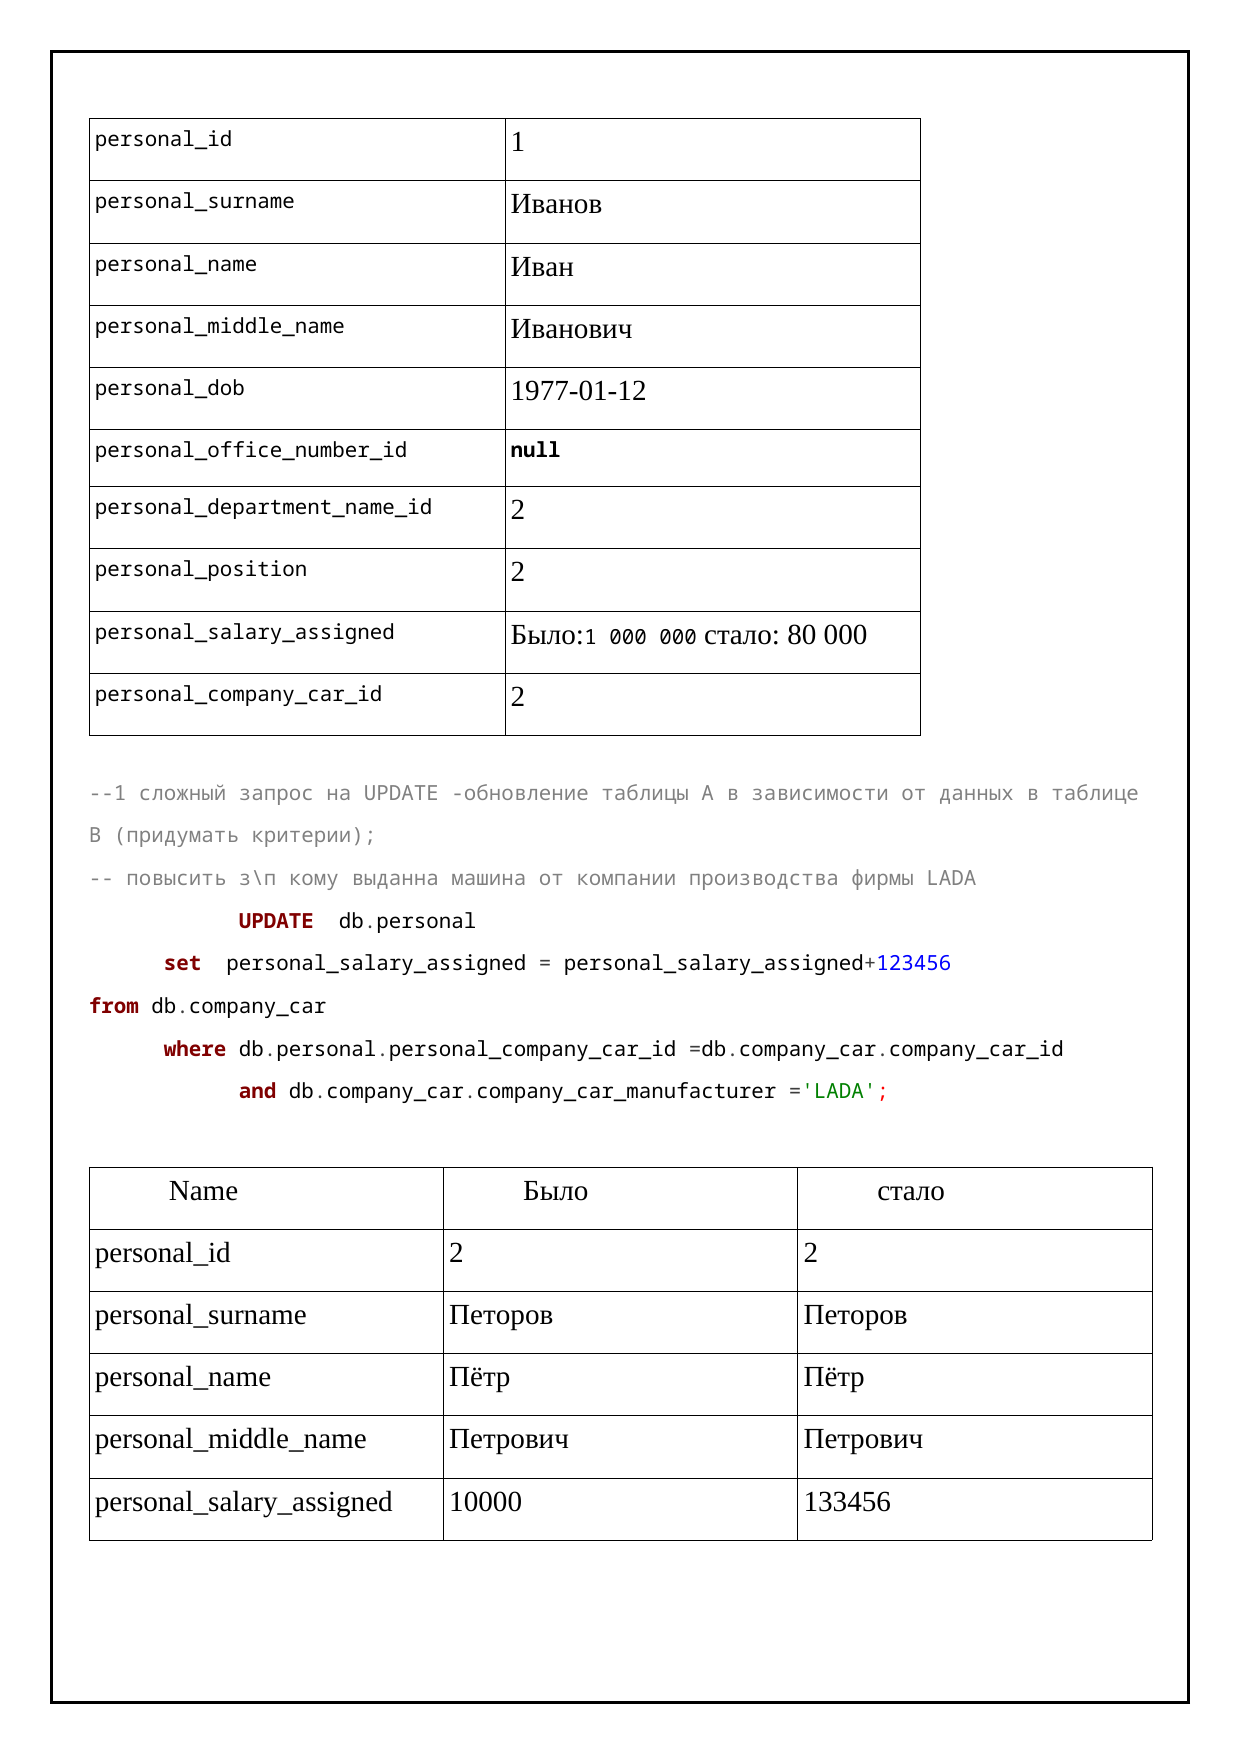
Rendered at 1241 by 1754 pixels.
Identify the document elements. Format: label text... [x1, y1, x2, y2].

table_cell personal_office_number_id [90, 430, 505, 486]
table_cell null [506, 430, 920, 486]
text set personal_salary_assigned = personal_salary_assigned+123456 [89, 948, 1152, 977]
table_cell Иванов [506, 181, 920, 242]
table_cell personal_id [90, 1230, 443, 1291]
text -- повысить з\п кому выданна машина от компании производства фирмы LADA [89, 863, 1152, 892]
table_cell Петоров [798, 1292, 1152, 1353]
table_cell personal_department_name_id [90, 487, 505, 548]
table_cell personal_dob [90, 368, 505, 429]
table_cell personal_salary_assigned [90, 1479, 443, 1540]
table_cell personal_surname [90, 181, 505, 242]
table_cell 2 [798, 1230, 1152, 1291]
text and db.company_car.company_car_manufacturer ='LADA'; [89, 1076, 1152, 1105]
table_cell personal_name [90, 1354, 443, 1415]
table_cell 2 [506, 549, 920, 611]
table_cell personal_position [90, 549, 505, 611]
table_cell Было:1 000 000 стало: 80 000 [506, 612, 920, 673]
table_cell 2 [506, 674, 920, 735]
table_cell personal_id [90, 119, 505, 180]
table_cell 2 [444, 1230, 797, 1291]
table_cell personal_company_car_id [90, 674, 505, 735]
table_header Было [444, 1168, 797, 1229]
table_cell personal_middle_name [90, 1416, 443, 1477]
text UPDATE db.personal [89, 906, 1152, 934]
table_cell personal_salary_assigned [90, 612, 505, 673]
text from db.company_car [89, 991, 1152, 1019]
table_cell Пётр [444, 1354, 797, 1415]
table_cell Петоров [444, 1292, 797, 1353]
table_cell 2 [506, 487, 920, 548]
table_cell 1 [506, 119, 920, 180]
table_header Name [90, 1168, 443, 1229]
table_cell 1977-01-12 [506, 368, 920, 429]
table_cell Пётр [798, 1354, 1152, 1415]
table_cell personal_middle_name [90, 306, 505, 367]
table_cell 10000 [444, 1479, 797, 1540]
text where db.personal.personal_company_car_id =db.company_car.company_car_id [89, 1034, 1152, 1062]
table_cell 133456 [798, 1479, 1152, 1540]
text --1 сложный запрос на UPDATE -обновление таблицы A в зависимости от данных в таблице B (придумать критерии); [89, 778, 1152, 849]
table_cell Петрович [444, 1416, 797, 1477]
table_cell Иванович [506, 306, 920, 367]
table_cell Петрович [798, 1416, 1152, 1477]
table_header стало [798, 1168, 1152, 1229]
table_cell personal_name [90, 244, 505, 305]
table_cell personal_surname [90, 1292, 443, 1353]
table_cell Иван [506, 244, 920, 305]
